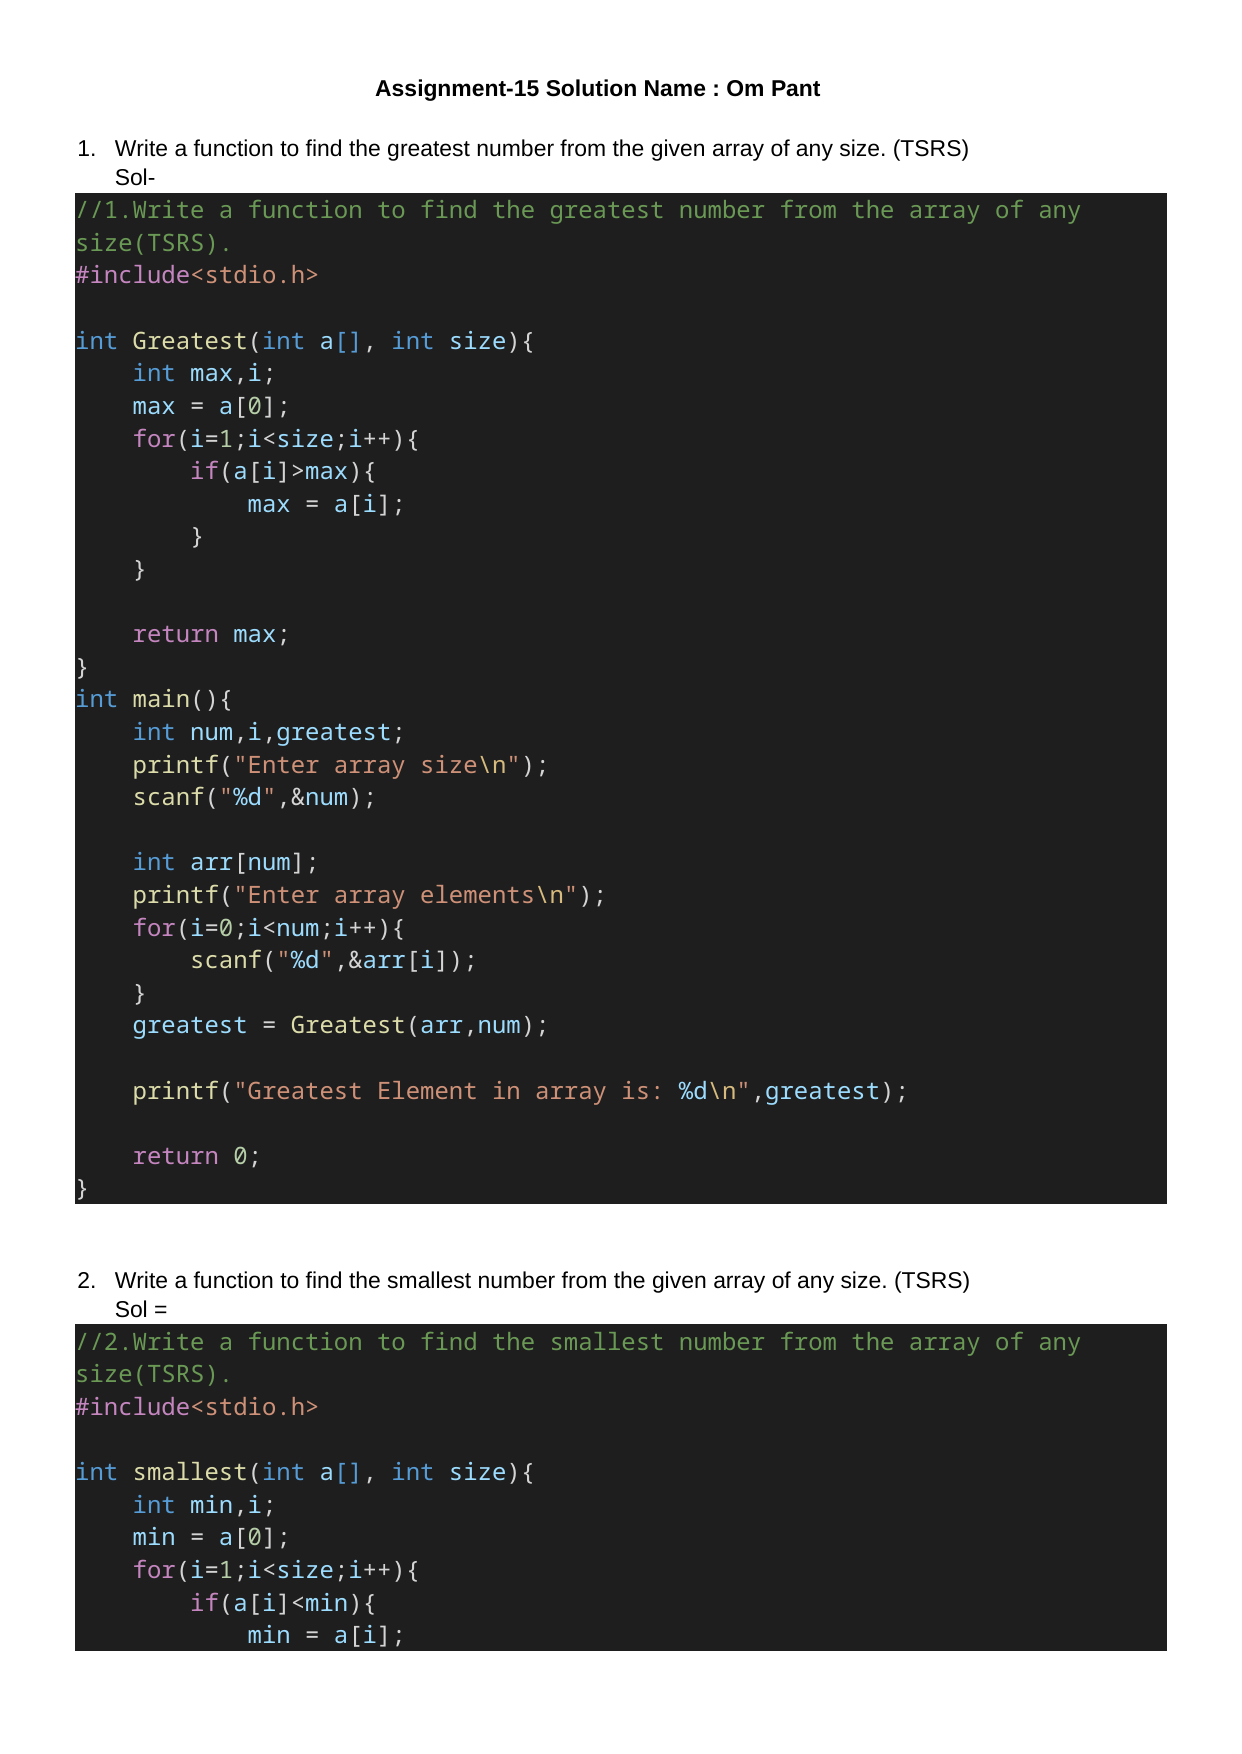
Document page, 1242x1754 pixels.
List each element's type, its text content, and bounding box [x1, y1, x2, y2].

text greatest = Greatest(arr,num); [75, 1008, 1167, 1041]
text scanf("%d",&arr[i]); [75, 943, 1167, 976]
text printf("Enter array elements\n"); [75, 878, 1167, 910]
text if(a[i]>max){ [75, 454, 1167, 487]
list Sol = [114, 1296, 1156, 1322]
text scanf("%d",&num); [75, 780, 1167, 813]
list Sol- [114, 164, 1156, 191]
text for(i=1;i<size;i++){ [75, 421, 1167, 454]
text for(i=1;i<size;i++){ [75, 1553, 1167, 1585]
text int num,i,greatest; [75, 715, 1167, 747]
list Write a function to find the smallest number from the given array of any size. (TSRS) [77, 1267, 1156, 1293]
text max = a[i]; [75, 487, 1167, 519]
text //1.Write a function to find the greatest number from the array of any size(TSRS). [75, 193, 1167, 258]
text int Greatest(int a[], int size){ [75, 323, 1167, 356]
text printf("Enter array size\n"); [75, 747, 1167, 780]
text } [75, 552, 1167, 584]
text } [75, 649, 1167, 682]
text min = a[i]; [75, 1618, 1167, 1651]
text Assignment-15 Solution Name : Om Pant [305, 75, 1167, 101]
text return 0; [75, 1139, 1167, 1171]
text #include<stdio.h> [75, 1390, 1167, 1422]
text printf("Greatest Element in array is: %d\n",greatest); [75, 1073, 1167, 1106]
text for(i=0;i<num;i++){ [75, 910, 1167, 943]
text #include<stdio.h> [75, 258, 1167, 291]
text min = a[0]; [75, 1520, 1167, 1553]
text int main(){ [75, 682, 1167, 715]
text int min,i; [75, 1488, 1167, 1520]
text max = a[0]; [75, 389, 1167, 421]
text } [75, 976, 1167, 1008]
text int smallest(int a[], int size){ [75, 1455, 1167, 1488]
text int max,i; [75, 356, 1167, 389]
text if(a[i]<min){ [75, 1585, 1167, 1618]
text } [75, 1171, 1167, 1204]
text } [75, 519, 1167, 552]
list Write a function to find the greatest number from the given array of any size. (TSRS) [77, 135, 1156, 162]
text //2.Write a function to find the smallest number from the array of any size(TSRS). [75, 1324, 1167, 1390]
text int arr[num]; [75, 845, 1167, 878]
text return max; [75, 617, 1167, 649]
